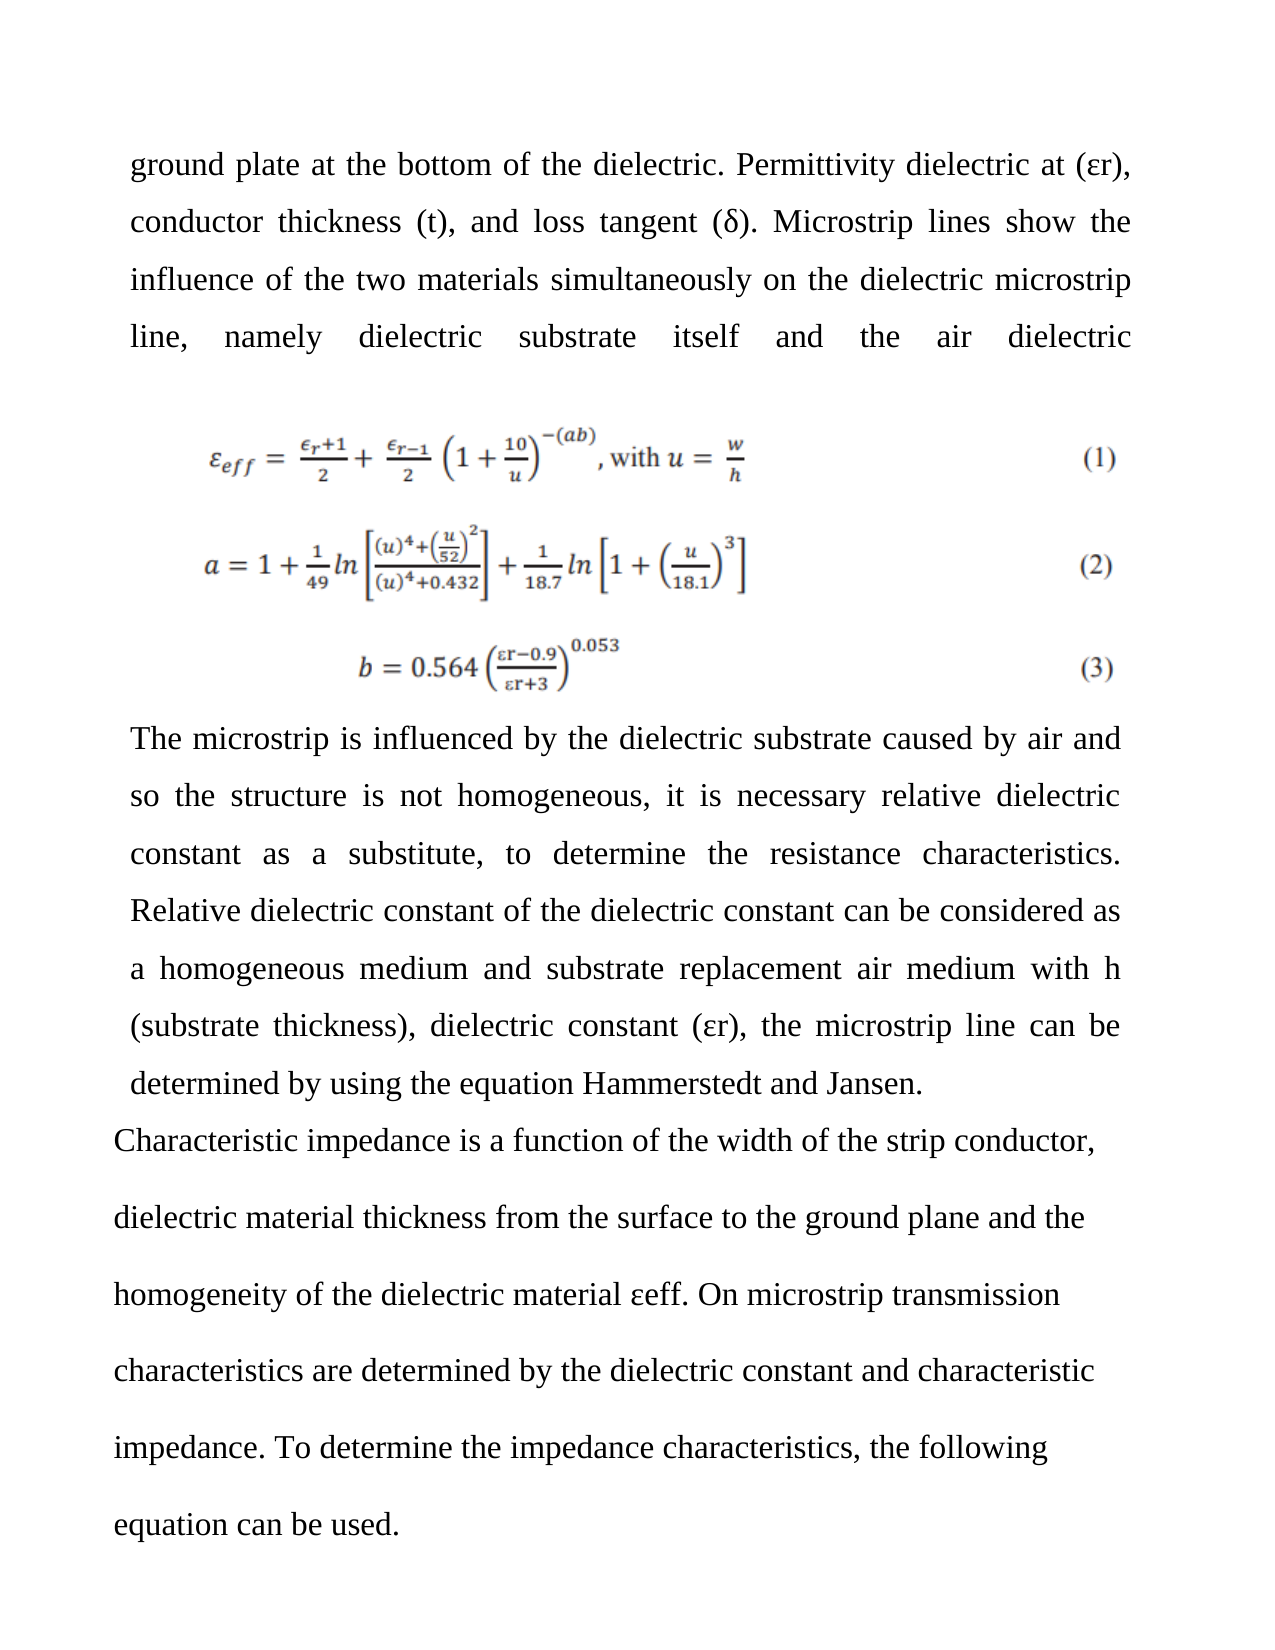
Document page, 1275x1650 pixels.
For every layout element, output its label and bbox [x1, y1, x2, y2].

picture [129, 407, 1144, 705]
table_cell [102, 144, 1144, 1542]
